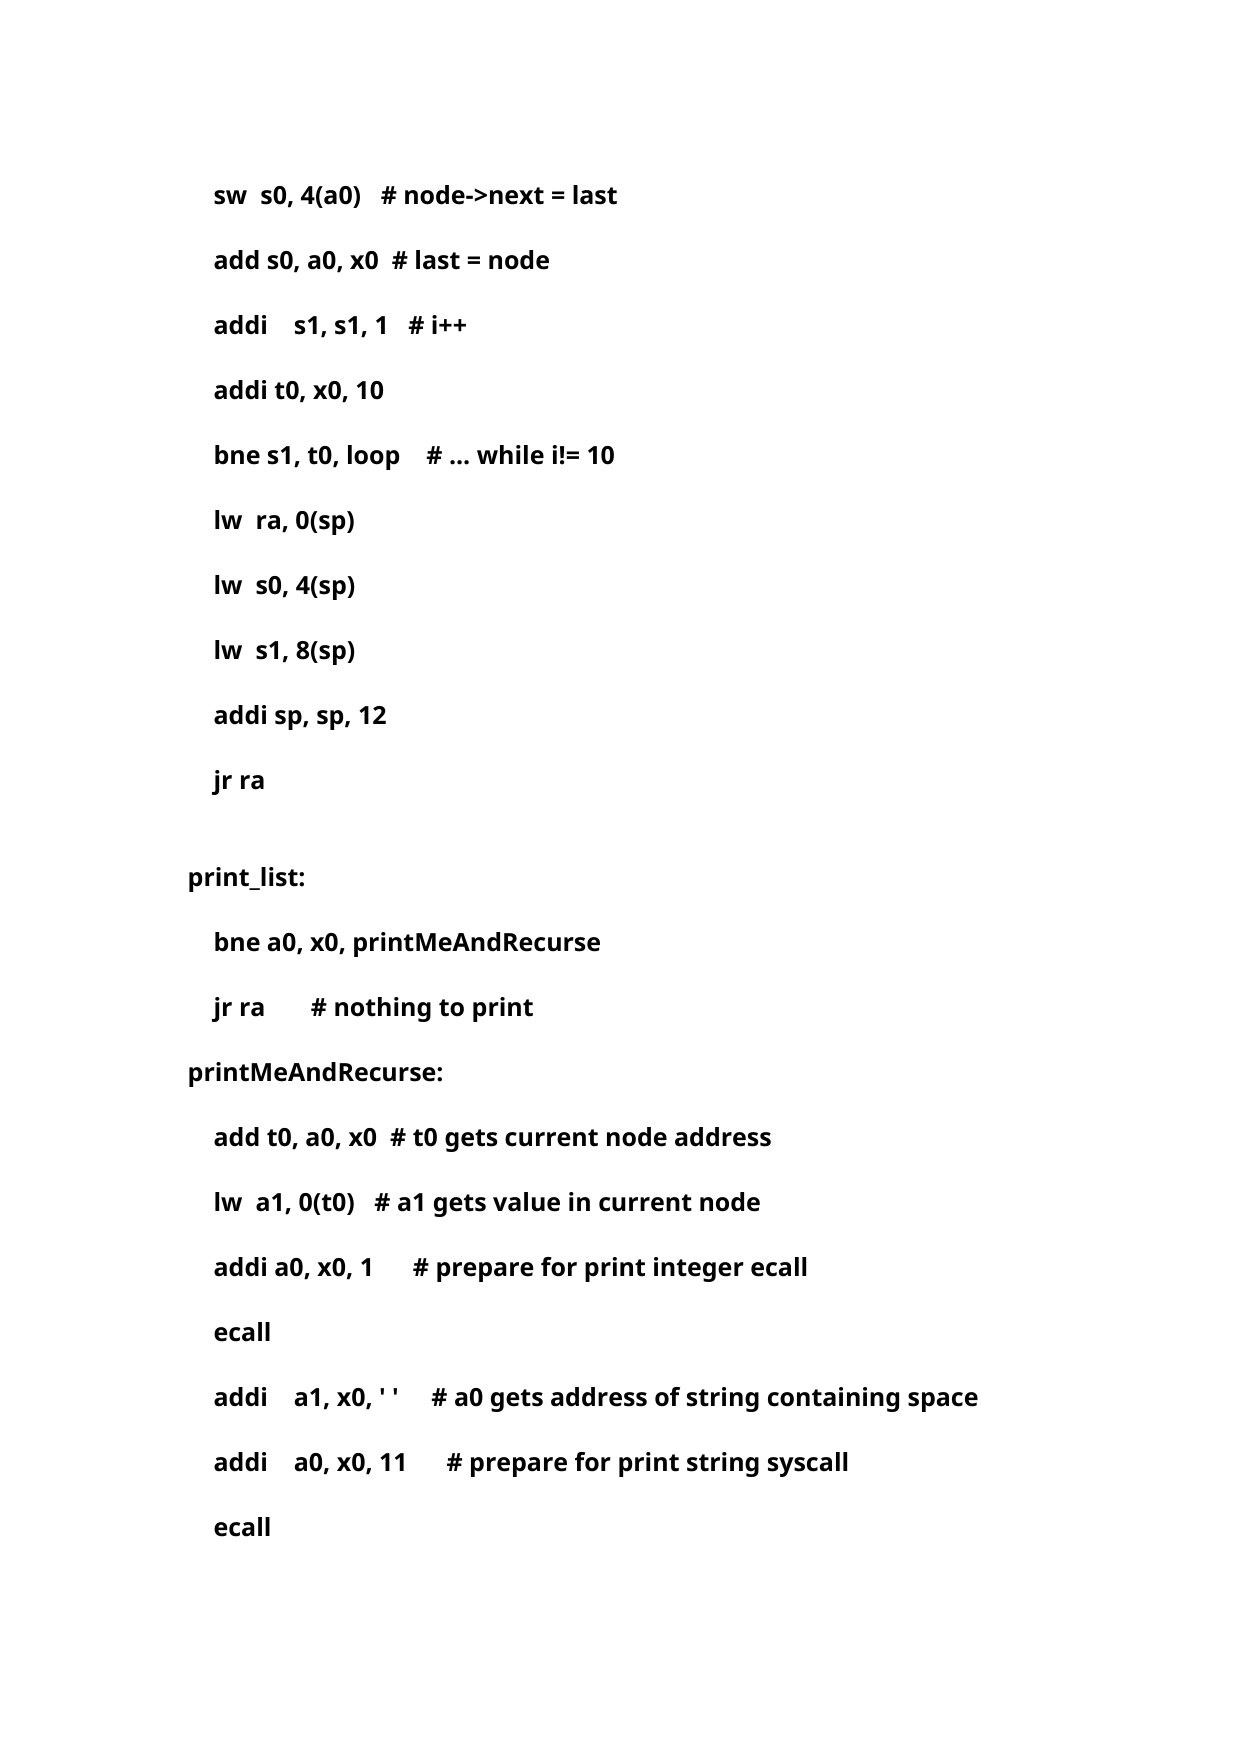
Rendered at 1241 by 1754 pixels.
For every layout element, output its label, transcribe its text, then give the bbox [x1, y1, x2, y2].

text lw s1, 8(sp) [187, 617, 1053, 682]
text printMeAndRecurse: [187, 1039, 1053, 1104]
text jr ra # nothing to print [187, 974, 1053, 1039]
text addi s1, s1, 1 # i++ [187, 292, 1053, 357]
text addi a0, x0, 1 # prepare for print integer ecall [187, 1234, 1053, 1299]
text addi t0, x0, 10 [187, 357, 1053, 422]
text add s0, a0, x0 # last = node [187, 227, 1053, 292]
text lw ra, 0(sp) [187, 487, 1053, 552]
text addi a1, x0, ' ' # a0 gets address of string containing space [187, 1364, 1053, 1429]
text ecall [187, 1299, 1053, 1364]
text ecall [187, 1494, 1053, 1559]
text add t0, a0, x0 # t0 gets current node address [187, 1104, 1053, 1169]
text print_list: [187, 844, 1053, 909]
text lw a1, 0(t0) # a1 gets value in current node [187, 1169, 1053, 1234]
text sw s0, 4(a0) # node->next = last [187, 162, 1053, 227]
text bne s1, t0, loop # ... while i!= 10 [187, 422, 1053, 487]
text addi a0, x0, 11 # prepare for print string syscall [187, 1429, 1053, 1494]
text addi sp, sp, 12 [187, 682, 1053, 747]
text bne a0, x0, printMeAndRecurse [187, 909, 1053, 974]
text lw s0, 4(sp) [187, 552, 1053, 617]
text jr ra [187, 747, 1053, 812]
